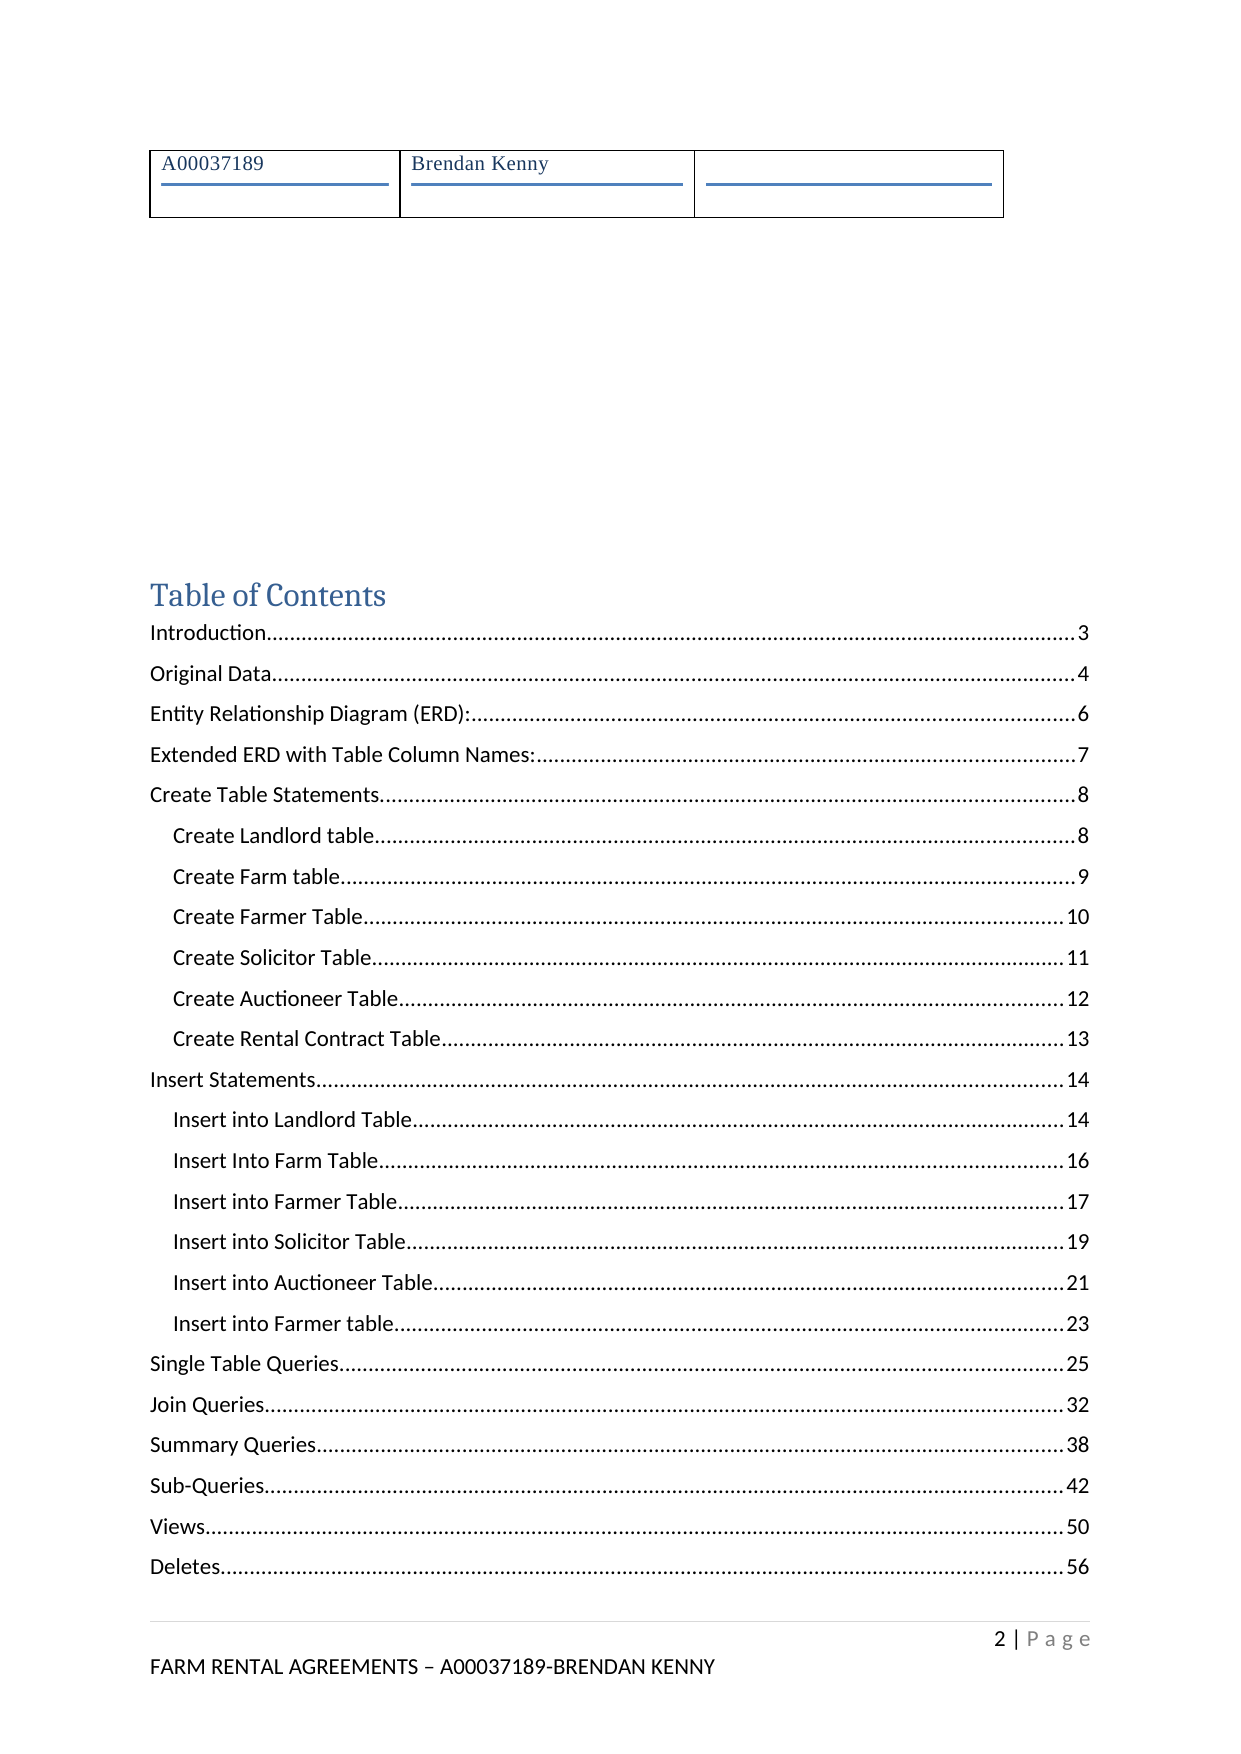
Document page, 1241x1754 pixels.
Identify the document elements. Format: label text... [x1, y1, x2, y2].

table_cell A00037189 [151, 151, 399, 217]
table_cell [695, 151, 1003, 217]
table_cell Brendan Kenny [401, 151, 694, 217]
